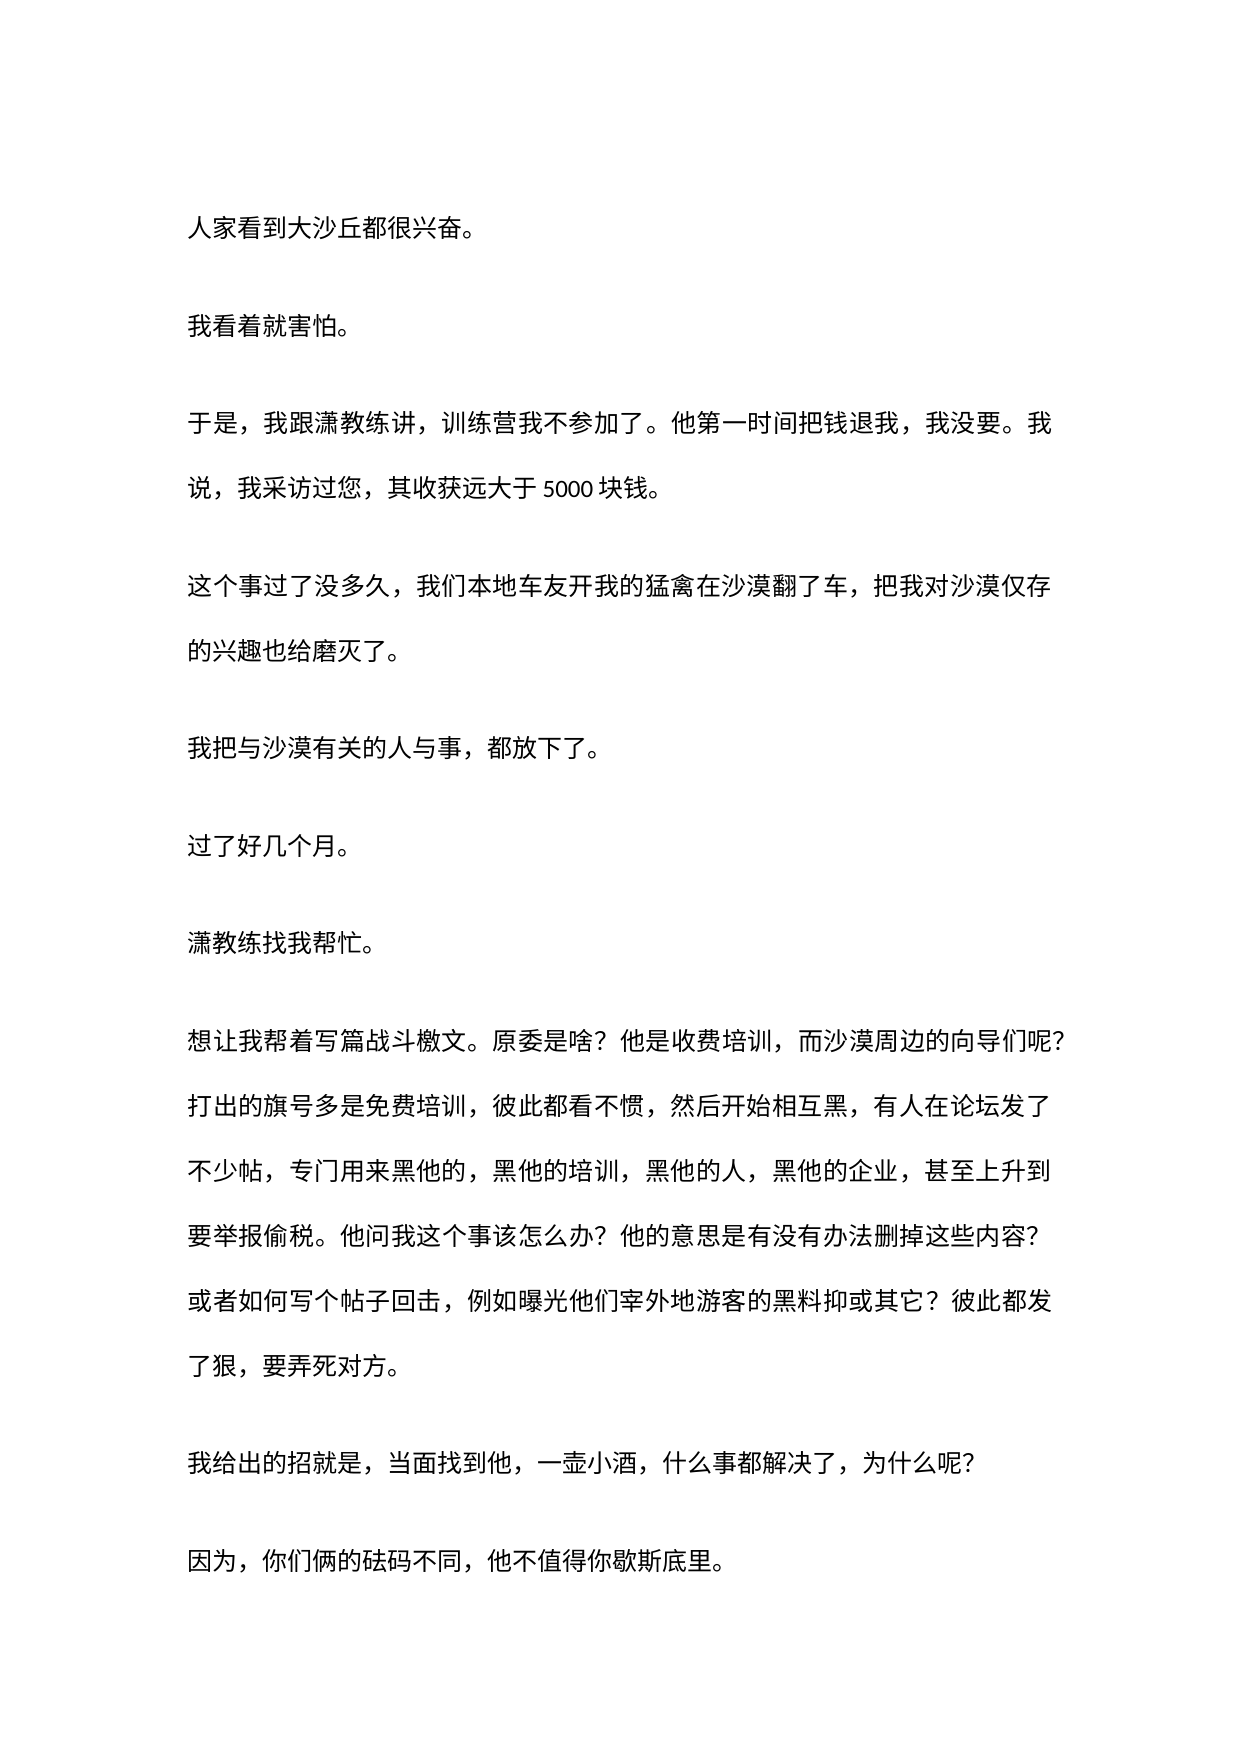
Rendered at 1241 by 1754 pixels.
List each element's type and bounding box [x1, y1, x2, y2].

text [187, 162, 1053, 1592]
